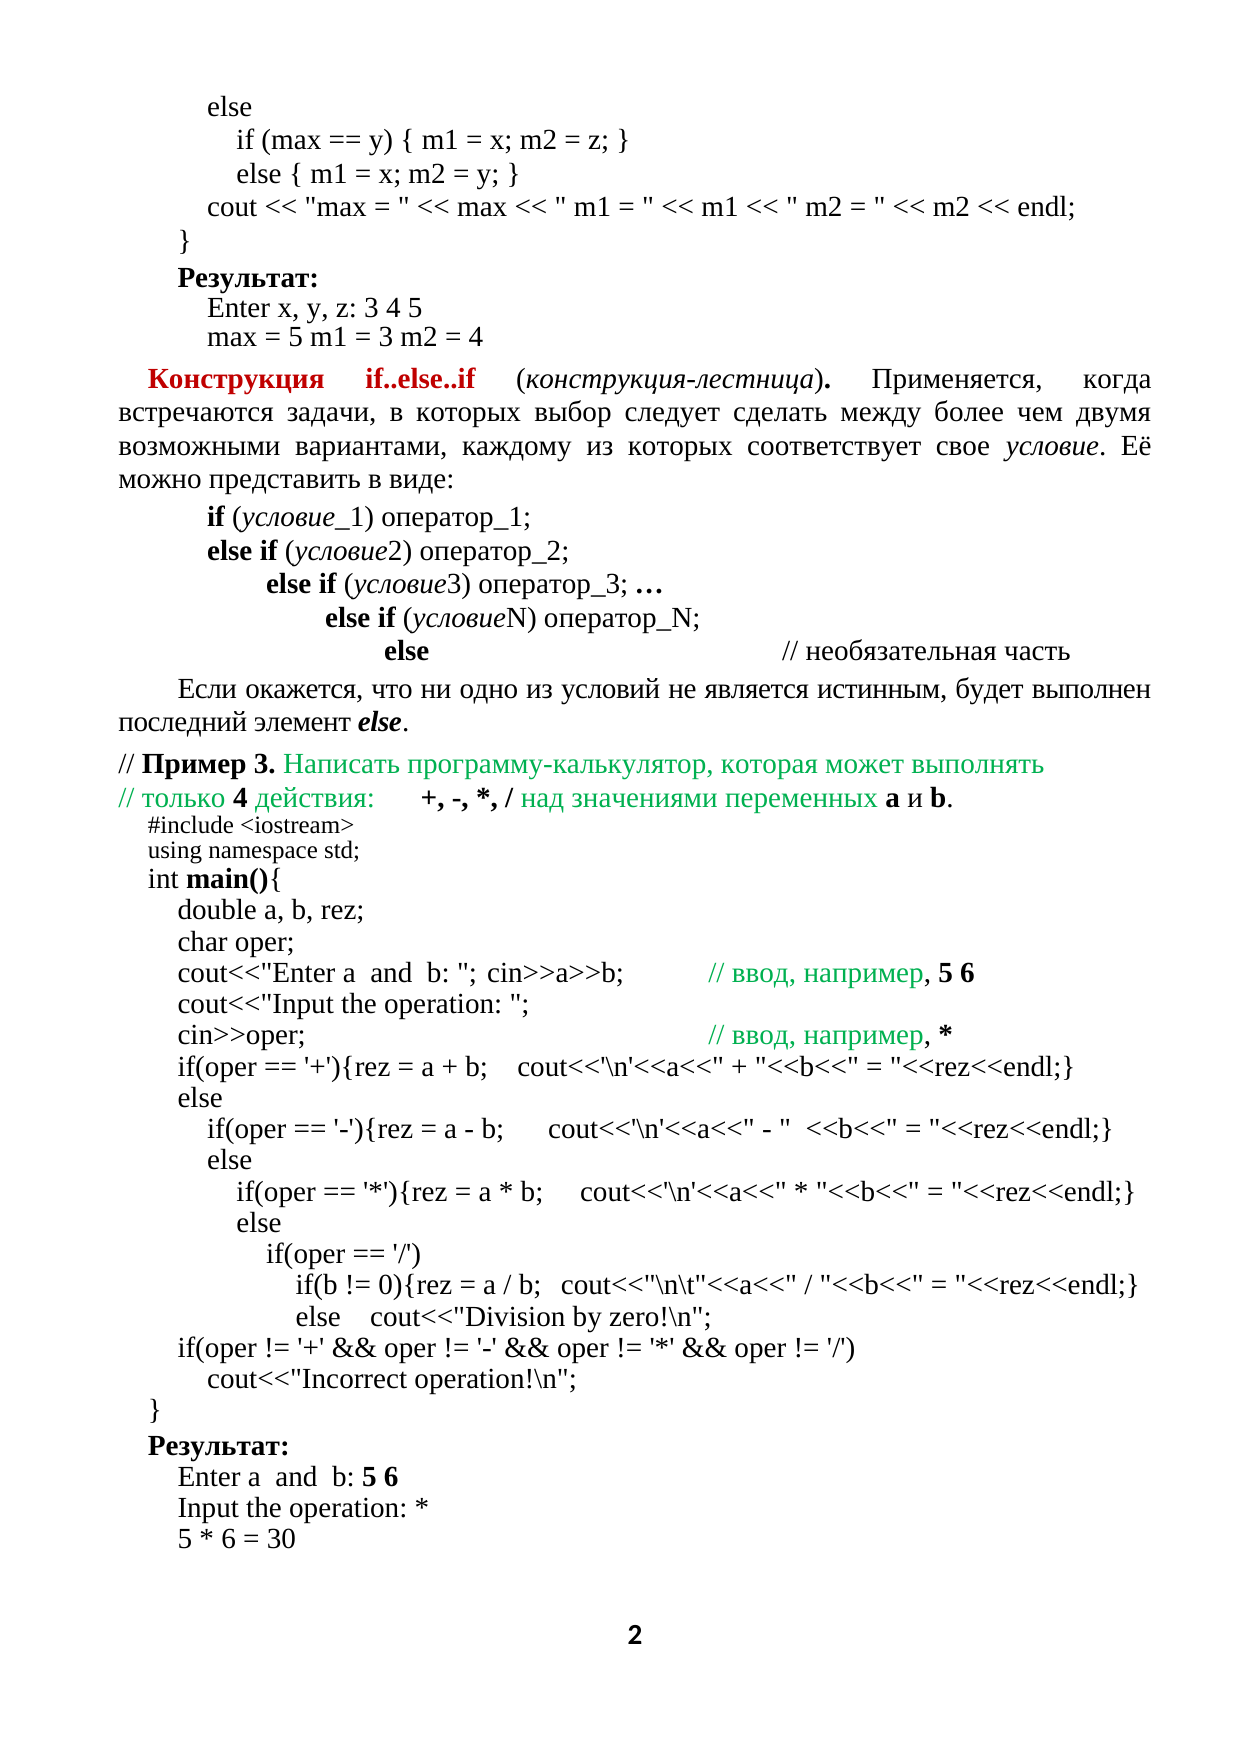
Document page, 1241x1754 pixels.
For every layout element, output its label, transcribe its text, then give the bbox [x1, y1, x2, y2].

text double a, b, rez; [118, 895, 1152, 926]
text if(oper != '+' && oper != '-' && oper != '*' && oper != '/') [118, 1332, 1152, 1363]
text Результат: [118, 1430, 1152, 1461]
text if(oper == '-'){rez = a - b; cout<<'\n'<<a<<" - " <<b<<" = "<<rez<<endl;} [118, 1113, 1152, 1145]
text // только 4 действия: +, -, *, / над значениями переменных a и b. [118, 780, 1152, 813]
text else if (условиеN) оператор_N; [118, 600, 1152, 633]
text if (условие_1) оператор_1; [118, 499, 1152, 533]
text Результат: [118, 261, 1122, 294]
text if(oper == '+'){rez = a + b; cout<<'\n'<<a<<" + "<<b<<" = "<<rez<<endl;} [118, 1051, 1152, 1082]
text #include <iostream> [118, 813, 1122, 838]
text int main(){ [118, 863, 1152, 895]
text Конструкция if..else..if (конструкция-лестница). Применяется, когда встречаются задачи, в которых выбор следует сделать между более чем двумя возможными вариантами, каждому из которых соответствует свое условие. Её можно представить в виде: [118, 361, 1152, 495]
text char oper; [118, 926, 1152, 957]
text cout << "max = " << max << " m1 = " << m1 << " m2 = " << m2 << endl; [118, 189, 1122, 223]
text else [118, 89, 1122, 122]
text 5 * 6 = 30 [118, 1524, 1152, 1555]
text Enter a and b: 5 6 [118, 1461, 1152, 1493]
text else if (условие2) оператор_2; [118, 533, 1152, 566]
text cout<<"Incorrect operation!\n"; [118, 1363, 1152, 1395]
text } [118, 223, 1122, 256]
text if(oper == '*'){rez = a * b; cout<<'\n'<<a<<" * "<<b<<" = "<<rez<<endl;} [118, 1176, 1152, 1207]
text cout<<"Enter a and b: "; cin>>a>>b; // ввод, например, 5 6 [118, 957, 1152, 988]
text else [118, 1082, 1152, 1113]
text cout<<"Input the operation: "; [118, 988, 1152, 1020]
text else [118, 1145, 1152, 1176]
text Input the operation: * [118, 1493, 1152, 1524]
text } [118, 1395, 1152, 1426]
text // Пример 3. Написать программу-калькулятор, которая может выполнять [118, 746, 1152, 780]
text else if (условие3) оператор_3; … [192, 566, 1152, 600]
text else // необязательная часть [118, 633, 1152, 667]
text if(b != 0){rez = a / b; cout<<"\n\t"<<a<<" / "<<b<<" = "<<rez<<endl;} [118, 1270, 1152, 1301]
text if (max == y) { m1 = x; m2 = z; } [118, 122, 1122, 156]
text else { m1 = x; m2 = y; } [118, 156, 1122, 189]
text if(oper == '/') [118, 1238, 1152, 1270]
text Enter x, y, z: 3 4 5 [118, 294, 1122, 323]
text Если окажется, что ни одно из условий не является истинным, будет выполнен последний элемент else. [118, 671, 1152, 738]
text max = 5 m1 = 3 m2 = 4 [118, 323, 1122, 352]
text else [118, 1207, 1152, 1238]
text using namespace std; [118, 838, 1122, 863]
text else cout<<"Division by zero!\n"; [118, 1301, 1152, 1332]
text cin>>oper; // ввод, например, * [118, 1020, 1152, 1051]
